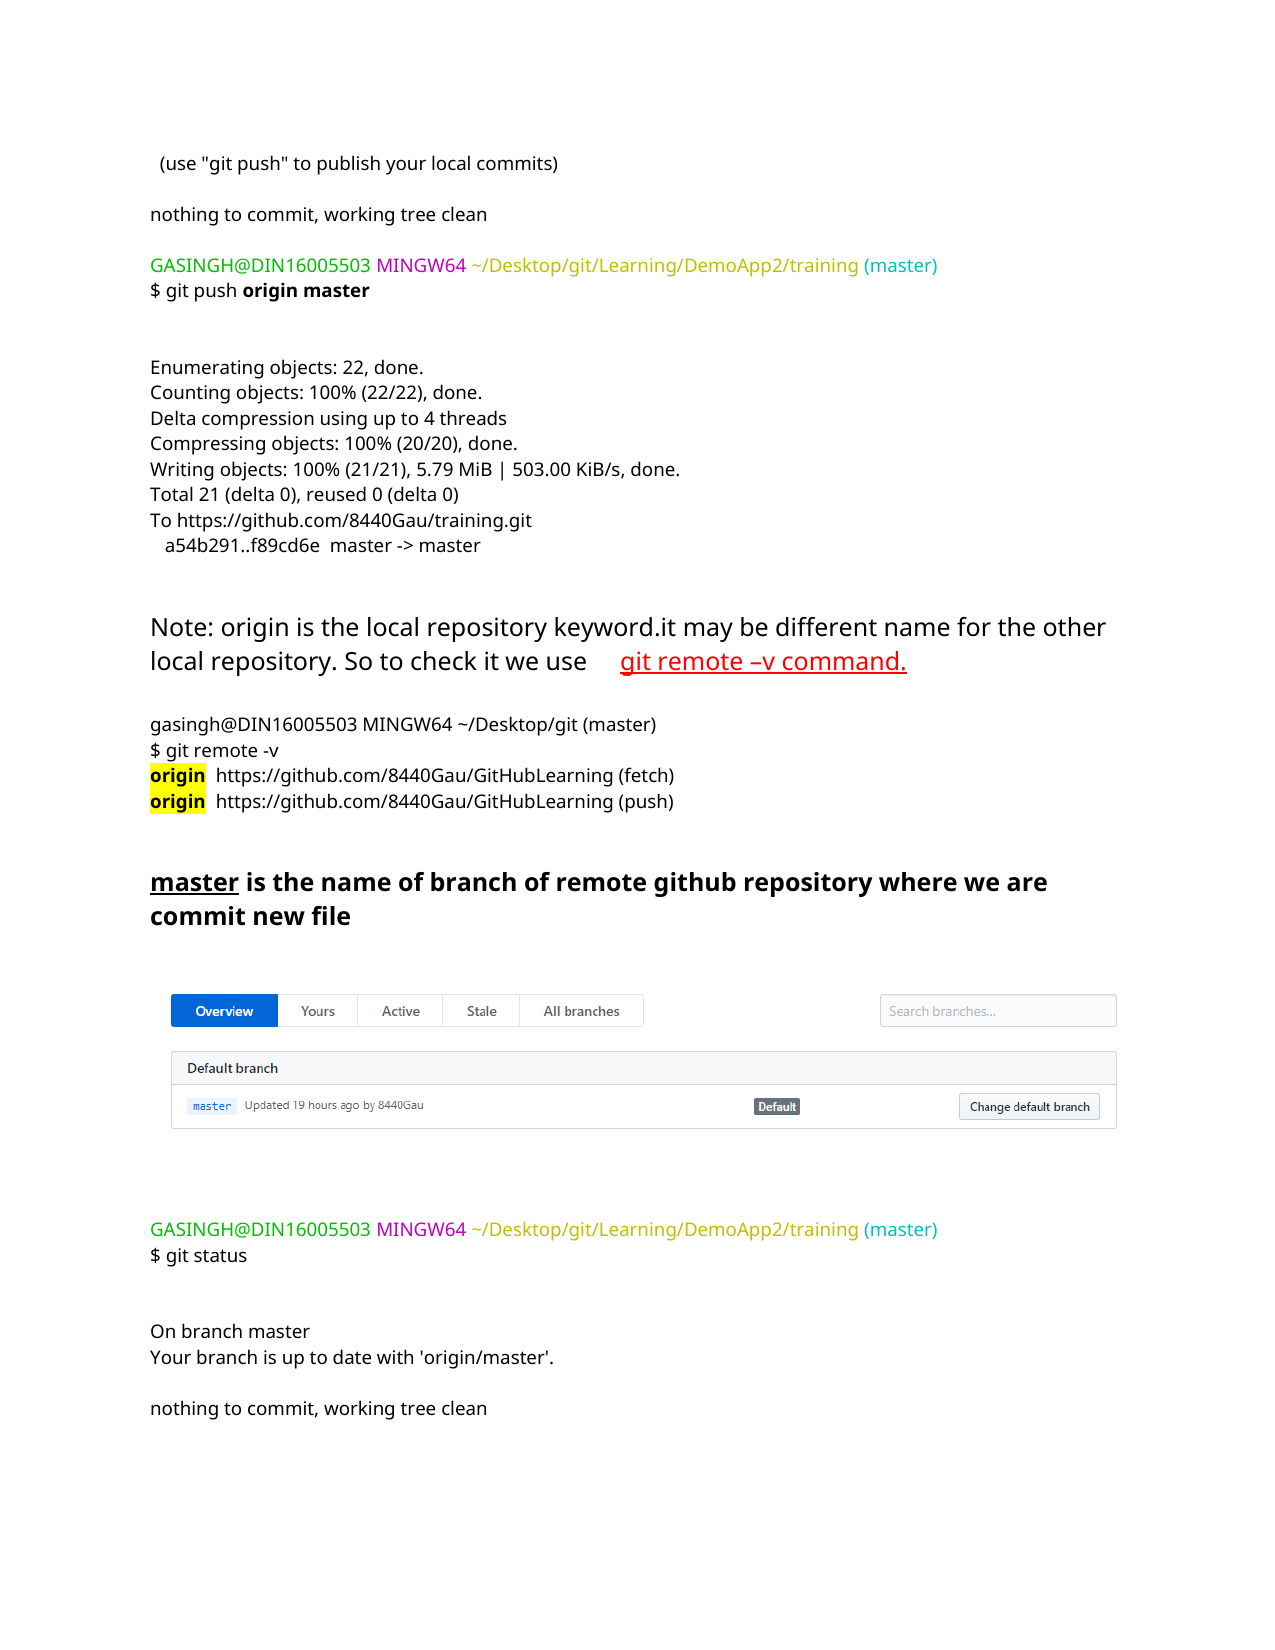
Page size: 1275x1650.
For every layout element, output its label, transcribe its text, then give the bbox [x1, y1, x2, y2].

text Counting objects: 100% (22/22), done. [150, 380, 1125, 405]
text origin https://github.com/8440Gau/GitHubLearning (fetch) [206, 763, 1125, 788]
text $ git push origin master [150, 278, 1125, 303]
text $ git status [150, 1242, 1125, 1268]
text origin https://github.com/8440Gau/GitHubLearning (push) [206, 788, 1125, 814]
text $ git remote -v [150, 737, 1125, 763]
text (use "git push" to publish your local commits) [150, 150, 1125, 176]
text Compressing objects: 100% (20/20), done. [150, 431, 1125, 456]
picture [150, 983, 1125, 1141]
text GASINGH@DIN16005503 MINGW64 ~/Desktop/git/Learning/DemoApp2/training (master) [150, 1217, 1125, 1242]
text nothing to commit, working tree clean [150, 201, 1125, 227]
text To https://github.com/8440Gau/training.git [150, 507, 1125, 533]
text GASINGH@DIN16005503 MINGW64 ~/Desktop/git/Learning/DemoApp2/training (master) [150, 252, 1125, 278]
text Delta compression using up to 4 threads [150, 405, 1125, 431]
text On branch master [150, 1319, 1125, 1344]
text Total 21 (delta 0), reused 0 (delta 0) [150, 482, 1125, 507]
text master is the name of branch of remote github repository where we are commit new file [150, 865, 1125, 933]
text nothing to commit, working tree clean [150, 1395, 1125, 1421]
text Note: origin is the local repository keyword.it may be different name for the other local repository. So to check it we use git remote –v command. [150, 609, 1125, 677]
text gasingh@DIN16005503 MINGW64 ~/Desktop/git (master) [150, 712, 1125, 737]
text Your branch is up to date with 'origin/master'. [150, 1344, 1125, 1370]
text Enumerating objects: 22, done. [150, 354, 1125, 380]
text Writing objects: 100% (21/21), 5.79 MiB | 503.00 KiB/s, done. [150, 456, 1125, 482]
text a54b291..f89cd6e master -> master [150, 533, 1125, 558]
